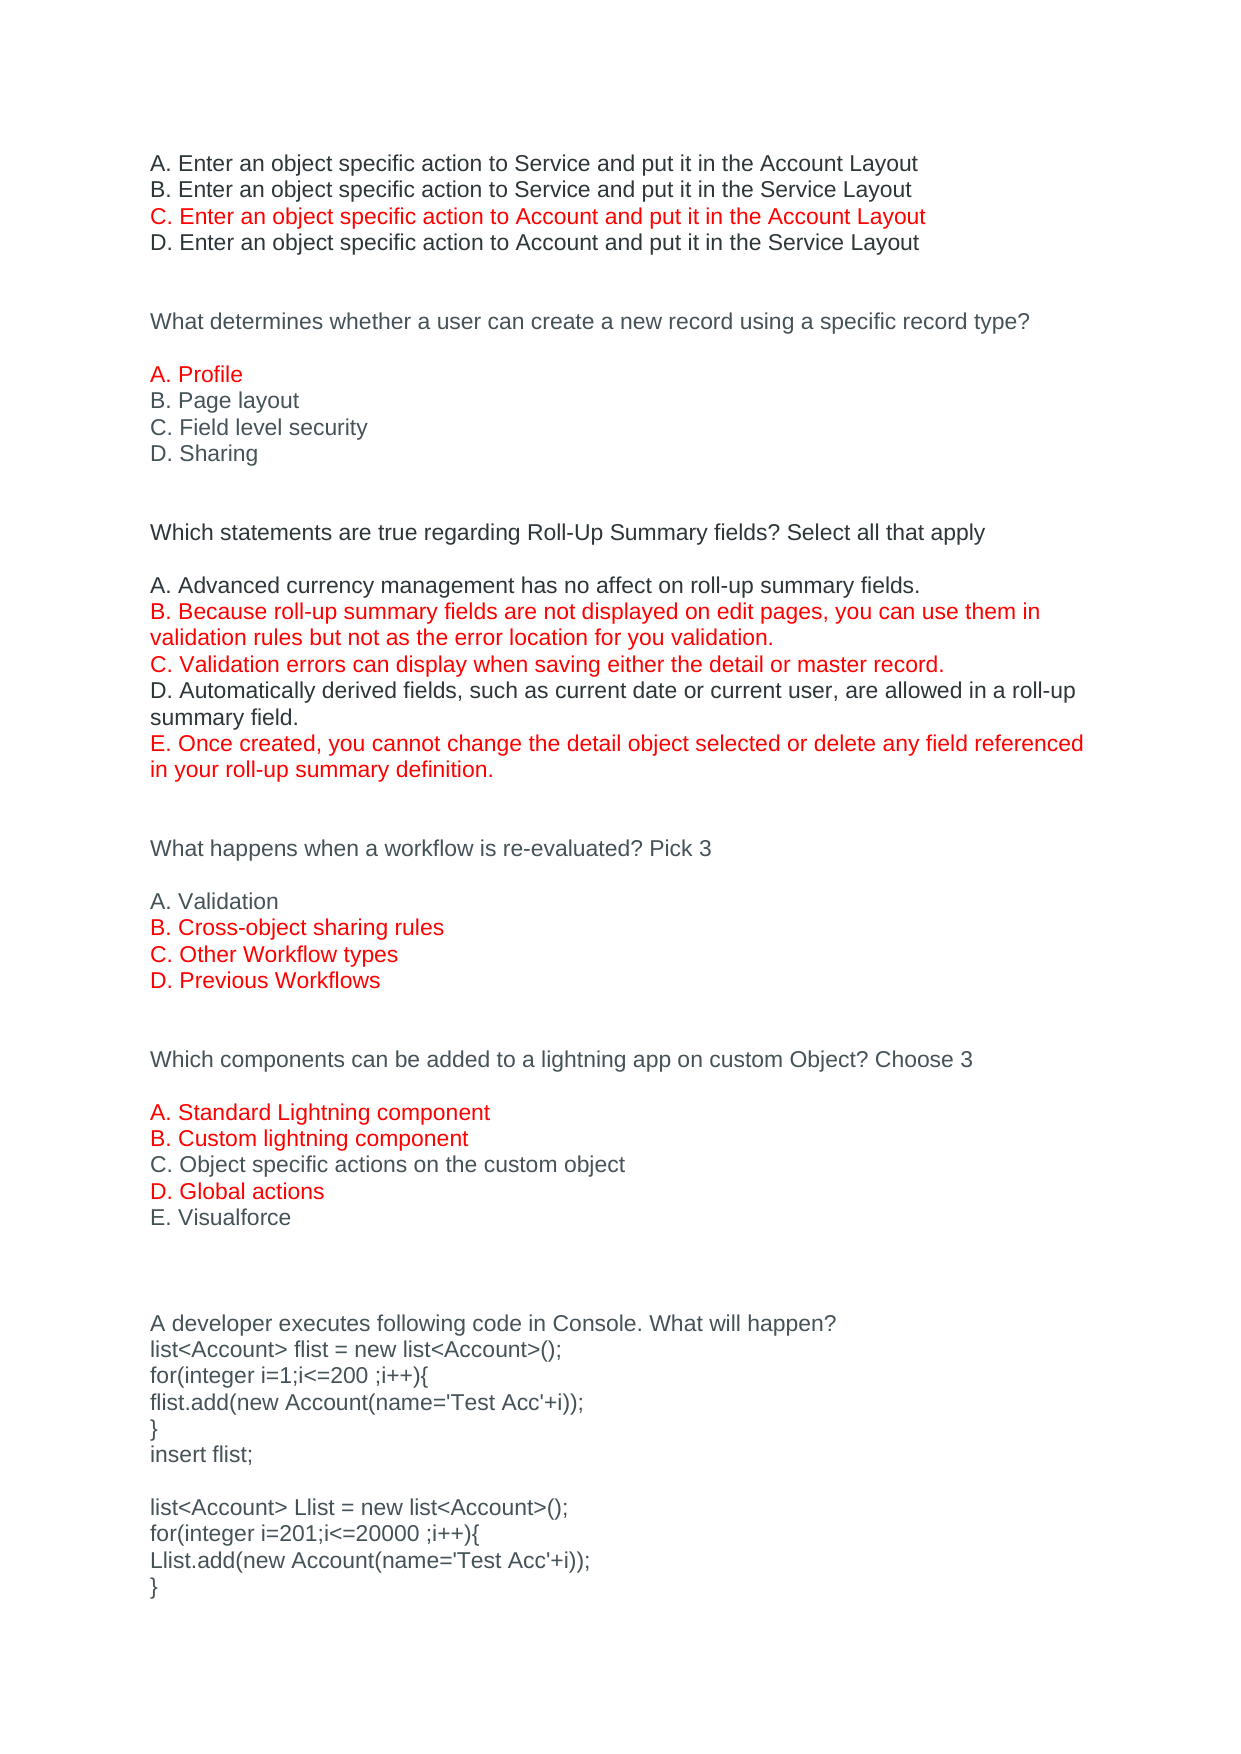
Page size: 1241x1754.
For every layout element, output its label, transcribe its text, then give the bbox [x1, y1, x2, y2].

text What determines whether a user can create a new record using a specific record type? A. Profile B. Page layout C. Field level security D. Sharing [150, 308, 1090, 466]
text Which statements are true regarding Roll-Up Summary fields? Select all that apply A. Advanced currency management has no affect on roll-up summary fields. B. Because roll-up summary fields are not displayed on edit pages, you can use them in validation rules but not as the error location for you validation. C. Validation errors can display when saving either the detail or master record. D. Automatically derived fields, such as current date or current user, are allowed in a roll-up summary field. E. Once created, you cannot change the detail object selected or delete any field referenced in your roll-up summary definition. [150, 519, 1090, 782]
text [150, 1309, 1090, 1599]
text Which components can be added to a lightning app on custom Object? Choose 3 A. Standard Lightning component B. Custom lightning component C. Object specific actions on the custom object D. Global actions E. Visualforce [150, 1046, 1090, 1231]
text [150, 150, 1090, 255]
text What happens when a workflow is re-evaluated? Pick 3 A. Validation B. Cross-object sharing rules C. Other Workflow types D. Previous Workflows [150, 835, 1090, 993]
